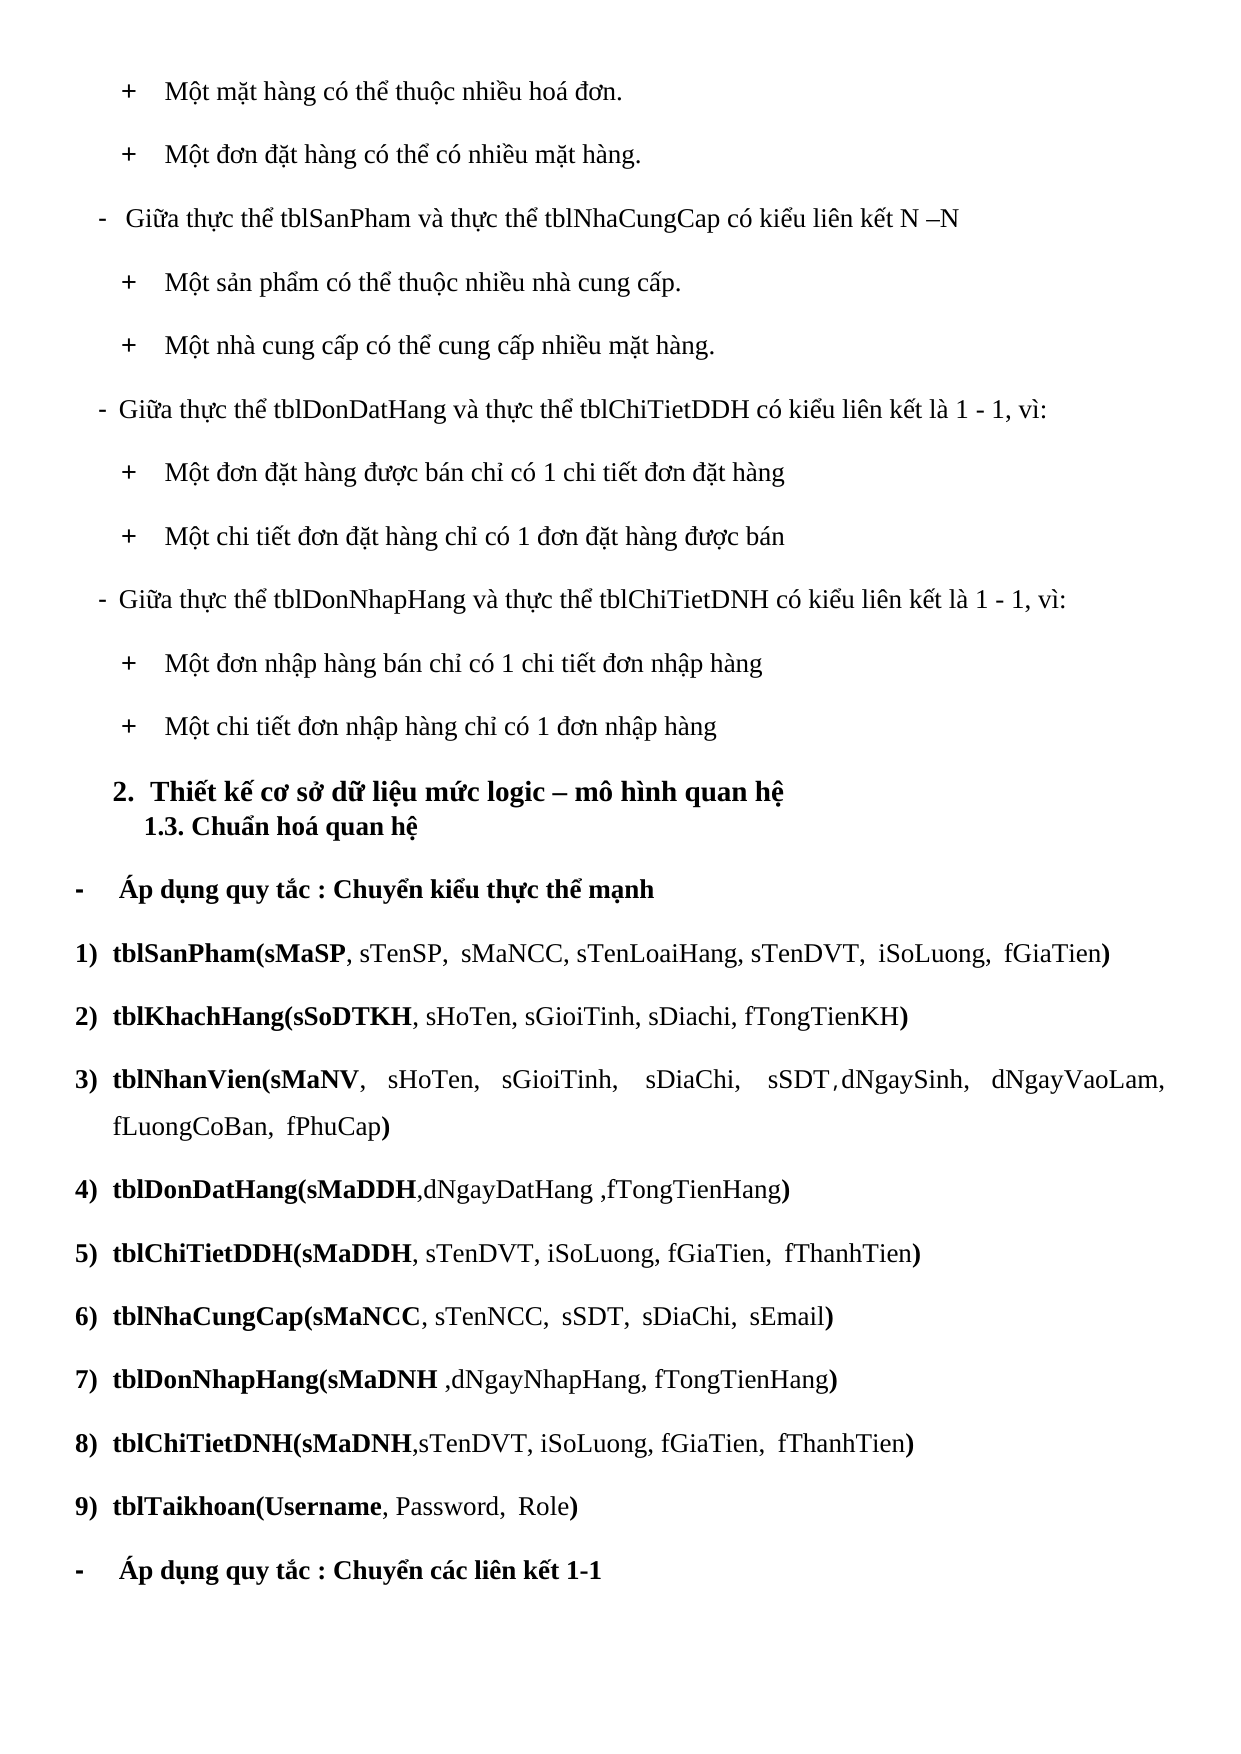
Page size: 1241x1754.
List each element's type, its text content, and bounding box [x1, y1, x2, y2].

list Một chi tiết đơn nhập hàng chỉ có 1 đơn nhập hàng [121, 710, 1165, 742]
list tblKhachHang(sSoDTKH, sHoTen, sGioiTinh, sDiachi, fTongTienKH) [75, 1000, 1165, 1031]
list Một sản phẩm có thể thuộc nhiều nhà cung cấp. [121, 266, 1165, 297]
list Một chi tiết đơn đặt hàng chỉ có 1 đơn đặt hàng được bán [121, 520, 1165, 551]
list Một mặt hàng có thể thuộc nhiều hoá đơn. [121, 75, 1165, 106]
list Một đơn đặt hàng được bán chỉ có 1 chi tiết đơn đặt hàng [121, 456, 1165, 487]
list tblChiTietDNH(sMaDNH,sTenDVT, iSoLuong, fGiaTien, fThanhTien) [75, 1427, 1165, 1458]
list tblNhanVien(sMaNV, sHoTen, sGioiTinh, sDiaChi, sSDT,dNgaySinh, dNgayVaoLam, fLuongCoBan, fPhuCap) [75, 1064, 1165, 1141]
list tblDonNhapHang(sMaDNH ,dNgayNhapHang, fTongTienHang) [75, 1364, 1165, 1395]
list tblTaikhoan(Username, Password, Role) [75, 1490, 1165, 1521]
list Giữa thực thể tblDonNhapHang và thực thể tblChiTietDNH có kiểu liên kết là 1 - 1, vì: [98, 583, 1165, 614]
list Áp dụng quy tắc : Chuyển kiểu thực thể mạnh [75, 873, 1165, 905]
list tblSanPham(sMaSP, sTenSP, sMaNCC, sTenLoaiHang, sTenDVT, iSoLuong, fGiaTien) [75, 937, 1165, 968]
list Một nhà cung cấp có thể cung cấp nhiều mặt hàng. [121, 329, 1165, 360]
list tblNhaCungCap(sMaNCC, sTenNCC, sSDT, sDiaChi, sEmail) [75, 1300, 1165, 1331]
list Giữa thực thể tblSanPham và thực thể tblNhaCungCap có kiểu liên kết N –N [98, 202, 1165, 233]
list tblChiTietDDH(sMaDDH, sTenDVT, iSoLuong, fGiaTien, fThanhTien) [75, 1237, 1165, 1268]
list Một đơn đặt hàng có thể có nhiều mặt hàng. [121, 138, 1165, 170]
list Một đơn nhập hàng bán chỉ có 1 chi tiết đơn nhập hàng [121, 647, 1165, 678]
list Chuẩn hoá quan hệ [144, 810, 1165, 841]
list Áp dụng quy tắc : Chuyển các liên kết 1-1 [75, 1554, 1165, 1585]
list tblDonDatHang(sMaDDH,dNgayDatHang ,fTongTienHang) [75, 1174, 1165, 1205]
list Giữa thực thể tblDonDatHang và thực thể tblChiTietDDH có kiểu liên kết là 1 - 1, vì: [98, 393, 1165, 424]
subtitle Thiết kế cơ sở dữ liệu mức logic – mô hình quan hệ [112, 774, 1165, 807]
